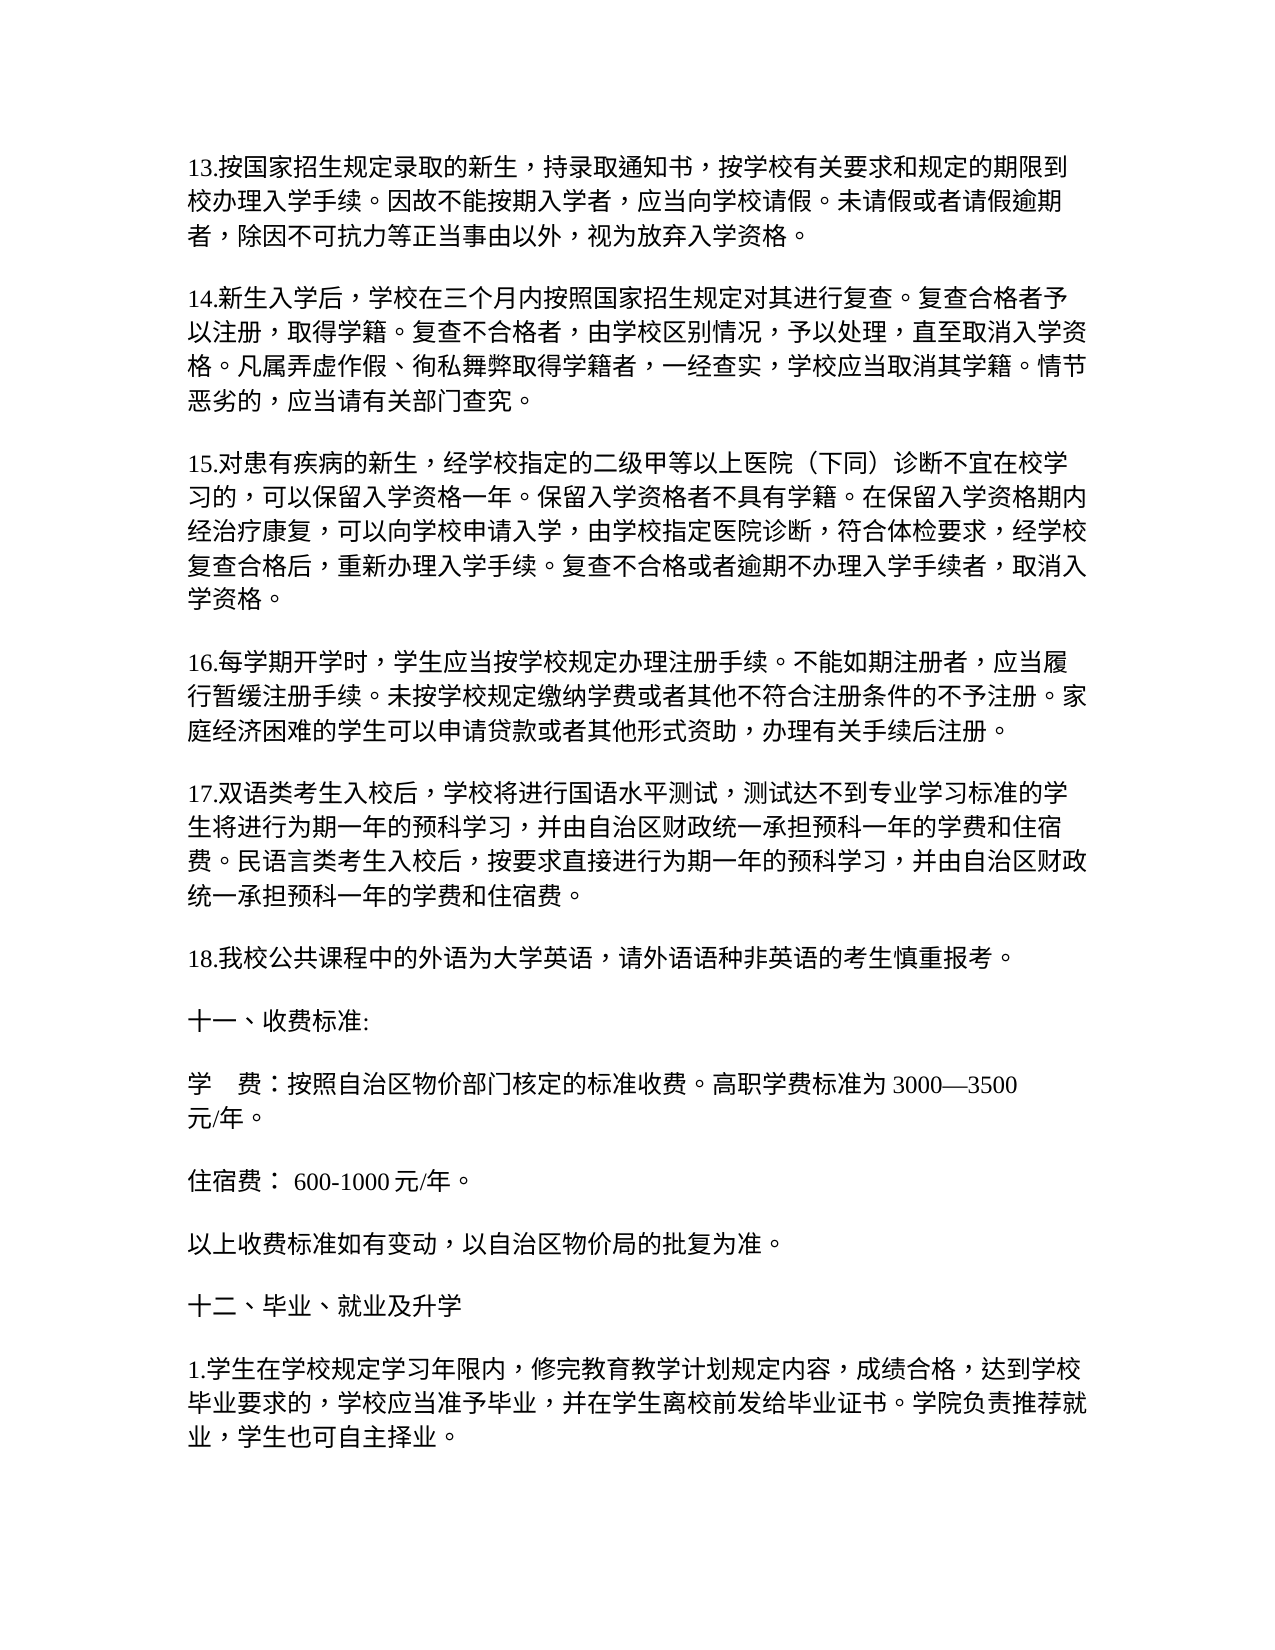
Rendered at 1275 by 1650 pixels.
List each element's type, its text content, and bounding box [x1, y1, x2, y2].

text 十一、收费标准: [187, 1004, 1087, 1038]
text 1.学生在学校规定学习年限内，修完教育教学计划规定内容，成绩合格，达到学校毕业要求的，学校应当准予毕业，并在学生离校前发给毕业证书。学院负责推荐就业，学生也可自主择业。 [187, 1352, 1087, 1454]
text 十二、毕业、就业及升学 [187, 1289, 1087, 1323]
text 13.按国家招生规定录取的新生，持录取通知书，按学校有关要求和规定的期限到校办理入学手续。因故不能按期入学者，应当向学校请假。未请假或者请假逾期者，除因不可抗力等正当事由以外，视为放弃入学资格。 [187, 150, 1087, 252]
text 14.新生入学后，学校在三个月内按照国家招生规定对其进行复查。复查合格者予以注册，取得学籍。复查不合格者，由学校区别情况，予以处理，直至取消入学资格。凡属弄虚作假、徇私舞弊取得学籍者，一经查实，学校应当取消其学籍。情节恶劣的，应当请有关部门查究。 [187, 281, 1087, 417]
text 16.每学期开学时，学生应当按学校规定办理注册手续。不能如期注册者，应当履行暂缓注册手续。未按学校规定缴纳学费或者其他不符合注册条件的不予注册。家庭经济困难的学生可以申请贷款或者其他形式资助，办理有关手续后注册。 [187, 645, 1087, 747]
text 18.我校公共课程中的外语为大学英语，请外语语种非英语的考生慎重报考。 [187, 941, 1087, 975]
text 以上收费标准如有变动，以自治区物价局的批复为准。 [187, 1226, 1087, 1260]
text 17.双语类考生入校后，学校将进行国语水平测试，测试达不到专业学习标准的学生将进行为期一年的预科学习，并由自治区财政统一承担预科一年的学费和住宿费。民语言类考生入校后，按要求直接进行为期一年的预科学习，并由自治区财政统一承担预科一年的学费和住宿费。 [187, 776, 1087, 912]
text 住宿费： 600-1000元/年。 [187, 1163, 1087, 1197]
text 15.对患有疾病的新生，经学校指定的二级甲等以上医院（下同）诊断不宜在校学习的，可以保留入学资格一年。保留入学资格者不具有学籍。在保留入学资格期内经治疗康复，可以向学校申请入学，由学校指定医院诊断，符合体检要求，经学校复查合格后，重新办理入学手续。复查不合格或者逾期不办理入学手续者，取消入学资格。 [187, 446, 1087, 616]
text 学 费：按照自治区物价部门核定的标准收费。高职学费标准为3000—3500元/年。 [187, 1067, 1087, 1135]
